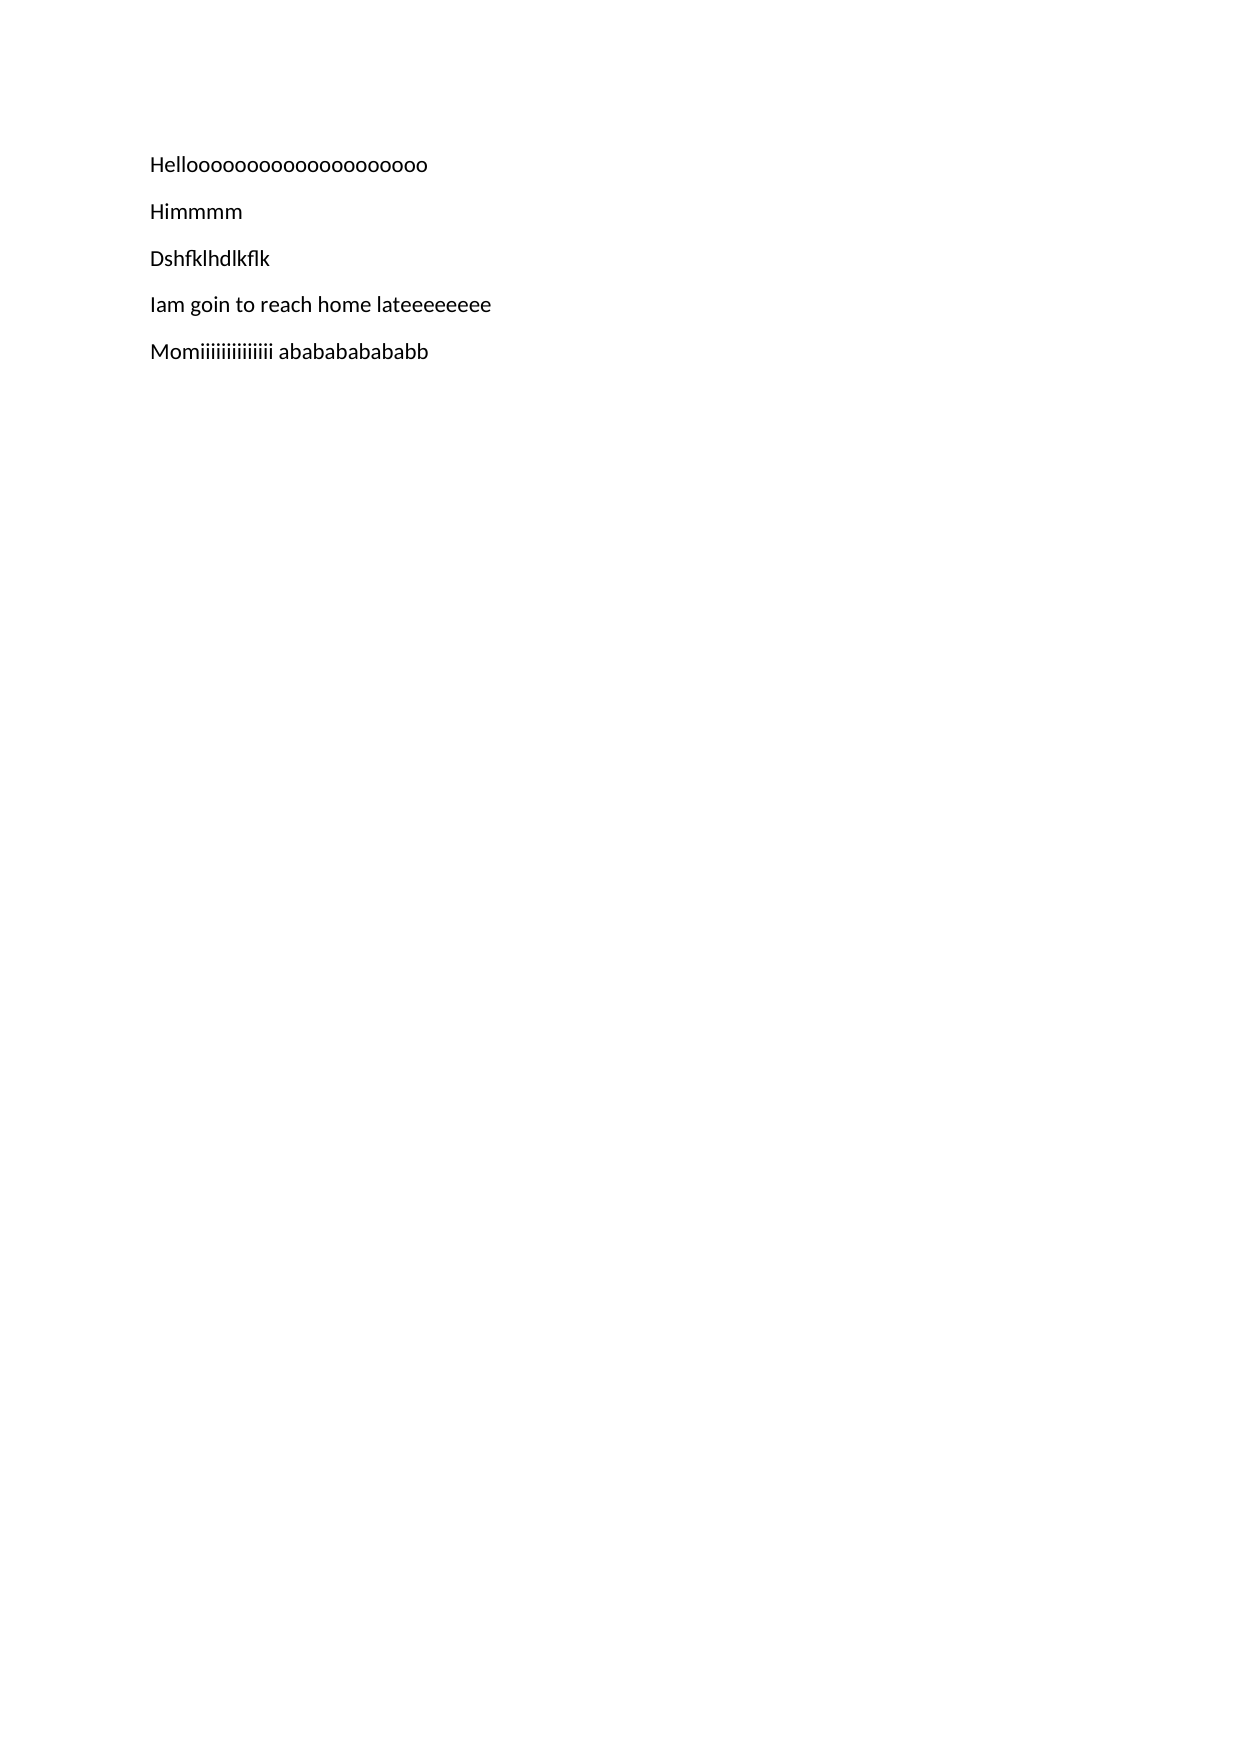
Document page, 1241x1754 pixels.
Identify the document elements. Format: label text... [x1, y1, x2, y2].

text Helloooooooooooooooooooo [150, 150, 1090, 178]
text Momiiiiiiiiiiiiii ababababababb [150, 337, 1090, 366]
text Iam goin to reach home lateeeeeeee [150, 291, 1090, 319]
text Himmmm [150, 197, 1090, 225]
text Dshfklhdlkflk [150, 244, 1090, 272]
